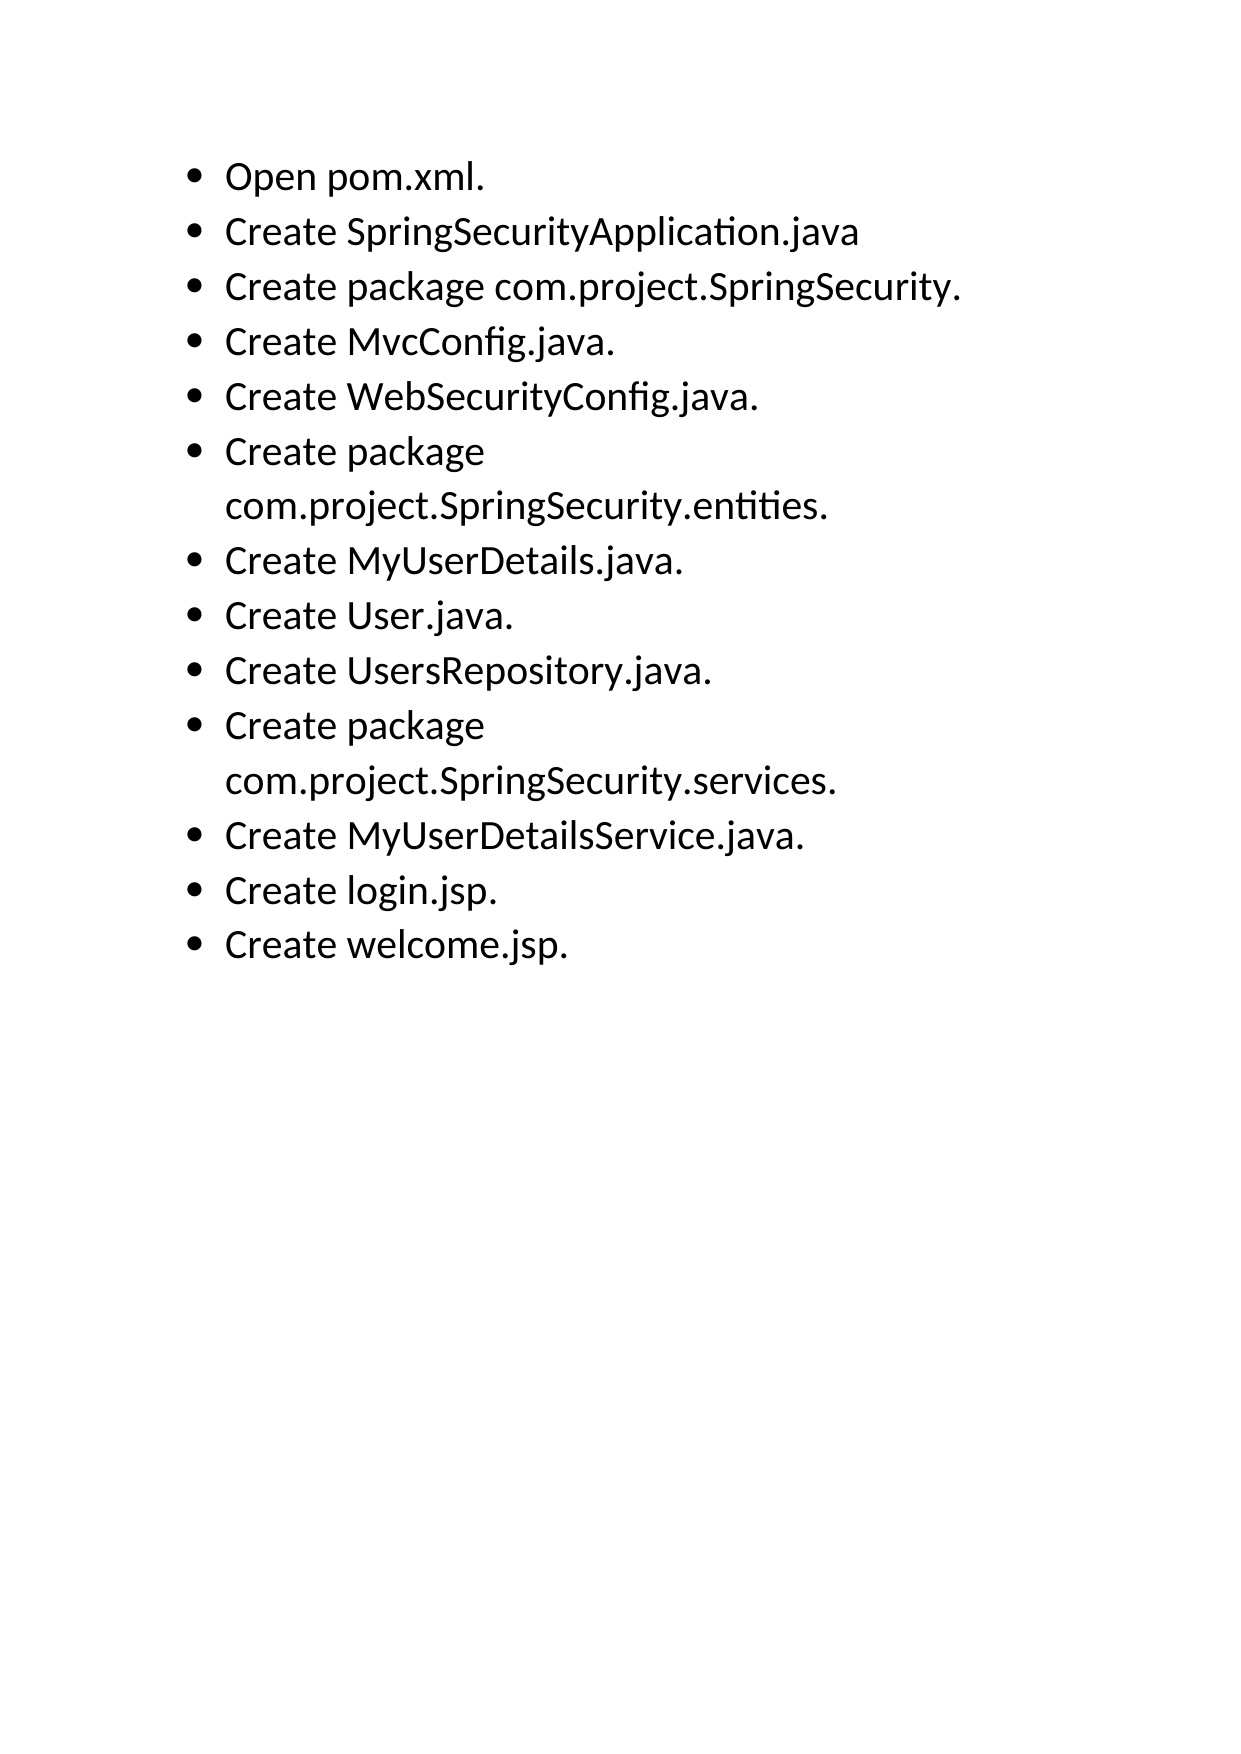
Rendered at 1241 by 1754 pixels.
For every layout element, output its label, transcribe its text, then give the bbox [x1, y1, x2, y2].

list Create welcome.jsp. [187, 918, 1090, 969]
list Create MyUserDetailsService.java. [187, 809, 1090, 859]
list Create login.jsp. [187, 864, 1090, 914]
list Create package com.project.SpringSecurity.services. [187, 699, 1090, 805]
list Create WebSecurityConfig.java. [187, 369, 1090, 420]
list Create SpringSecurityApplication.java [187, 205, 1090, 256]
list Create MvcConfig.java. [187, 315, 1090, 366]
list Create package com.project.SpringSecurity. [187, 260, 1090, 311]
list Create User.java. [187, 589, 1090, 640]
list Create package com.project.SpringSecurity.entities. [187, 424, 1090, 530]
list Create UsersRepository.java. [187, 644, 1090, 695]
list Open pom.xml. [187, 150, 1090, 201]
list Create MyUserDetails.java. [187, 534, 1090, 585]
